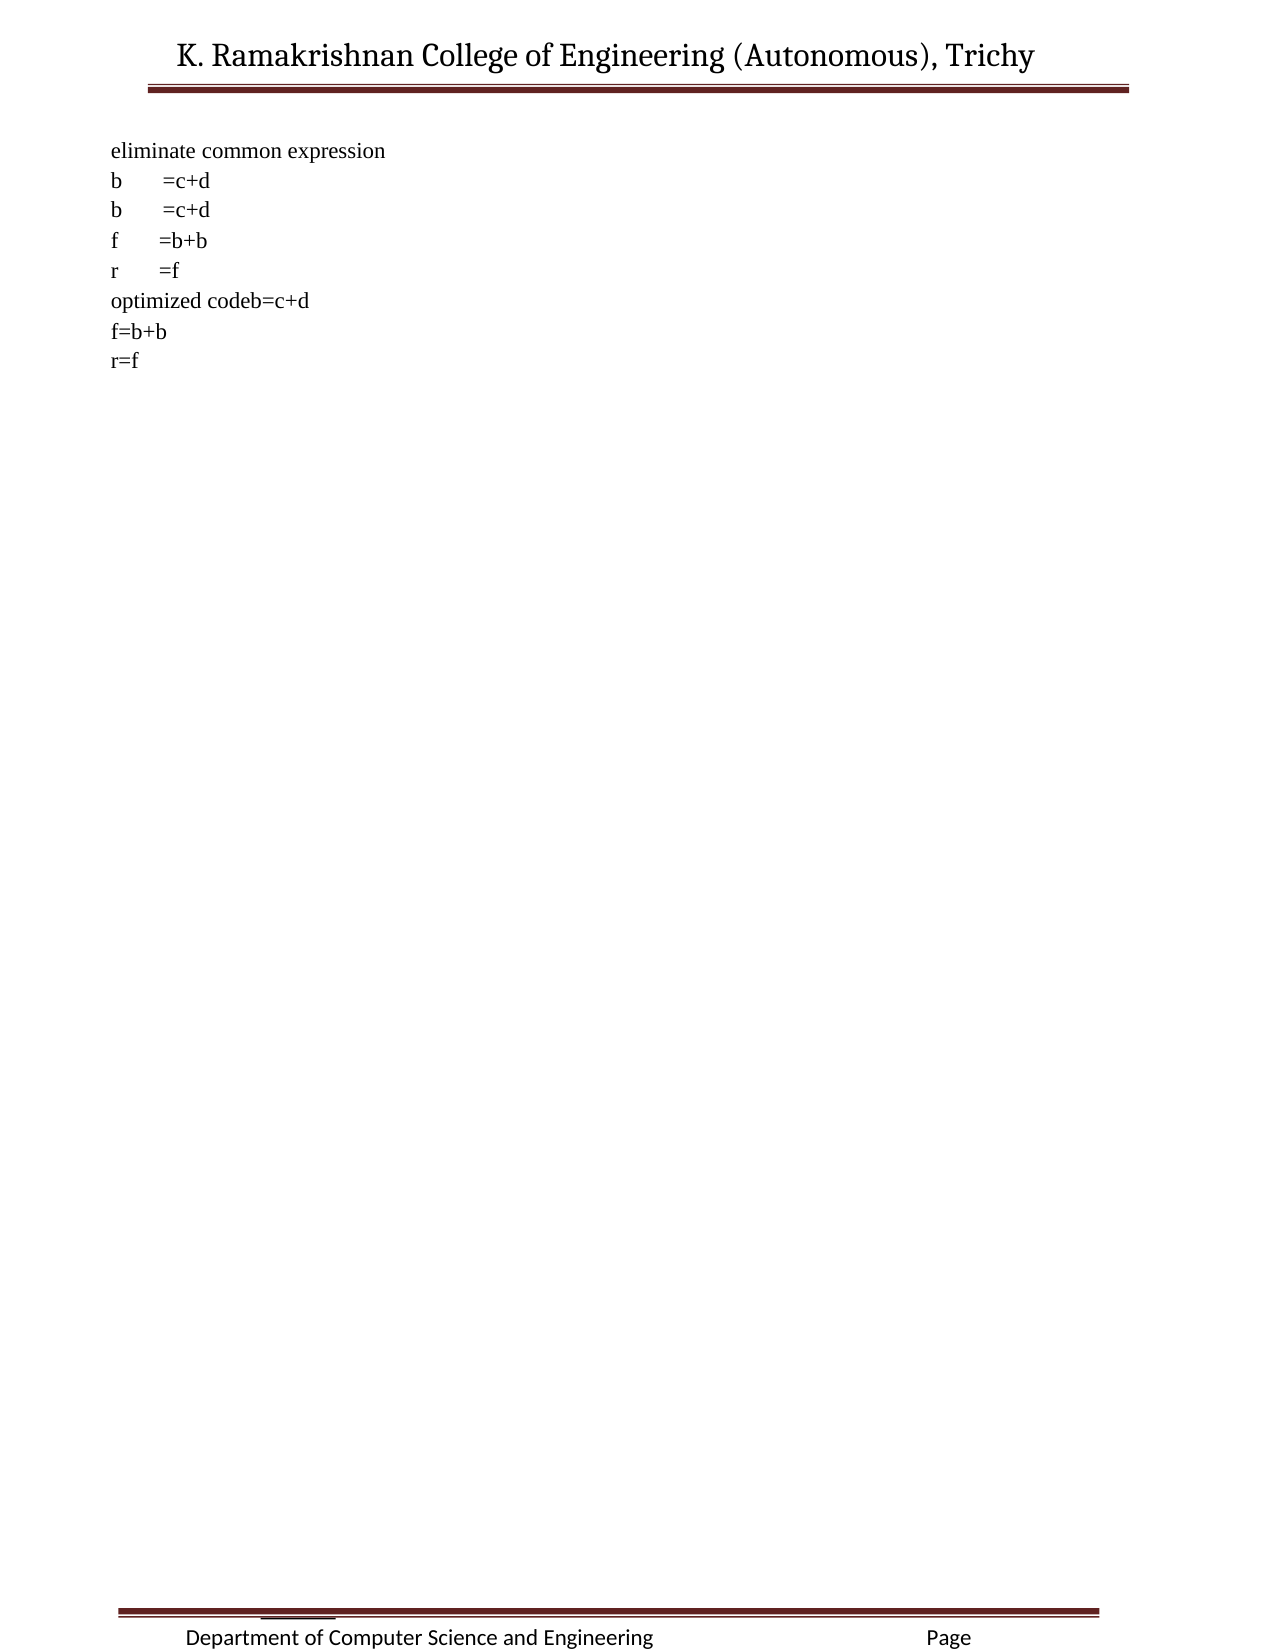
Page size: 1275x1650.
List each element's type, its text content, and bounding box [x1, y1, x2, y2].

text r =f [111, 257, 1235, 283]
text optimized codeb=c+d f=b+b [111, 288, 311, 344]
text eliminate common expression b =c+d [111, 137, 386, 193]
text r=f [111, 348, 1235, 374]
text f =b+b [111, 227, 1235, 253]
text b =c+d [111, 197, 1235, 223]
